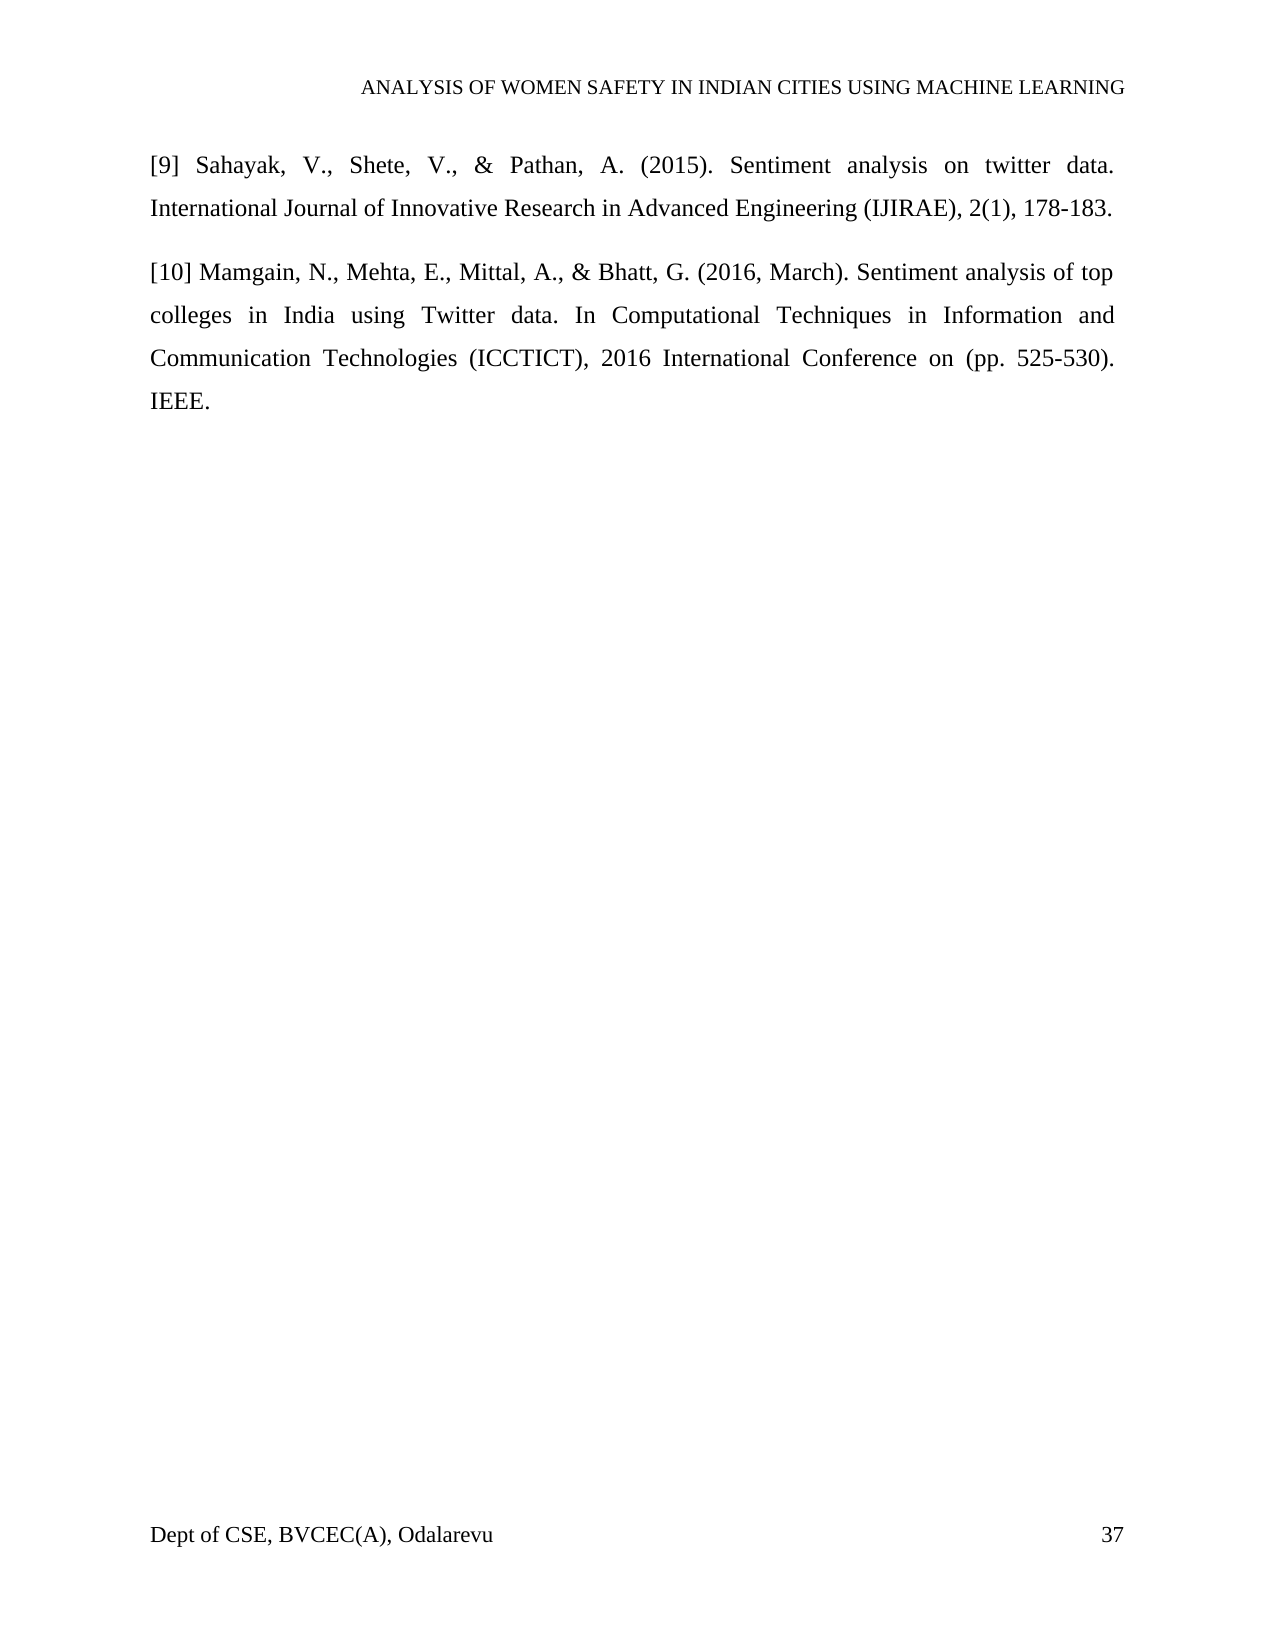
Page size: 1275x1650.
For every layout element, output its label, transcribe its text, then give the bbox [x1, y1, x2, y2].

text [10] Mamgain, N., Mehta, E., Mittal, A., & Bhatt, G. (2016, March). Sentiment analysis of top colleges in India using Twitter data. In Computational Techniques in Information and Communication Technologies (ICCTICT), 2016 International Conference on (pp. 525-530). IEEE. [150, 257, 1116, 415]
text [9] Sahayak, V., Shete, V., & Pathan, A. (2015). Sentiment analysis on twitter data. International Journal of Innovative Research in Advanced Engineering (IJIRAE), 2(1), 178-183. [150, 150, 1116, 222]
